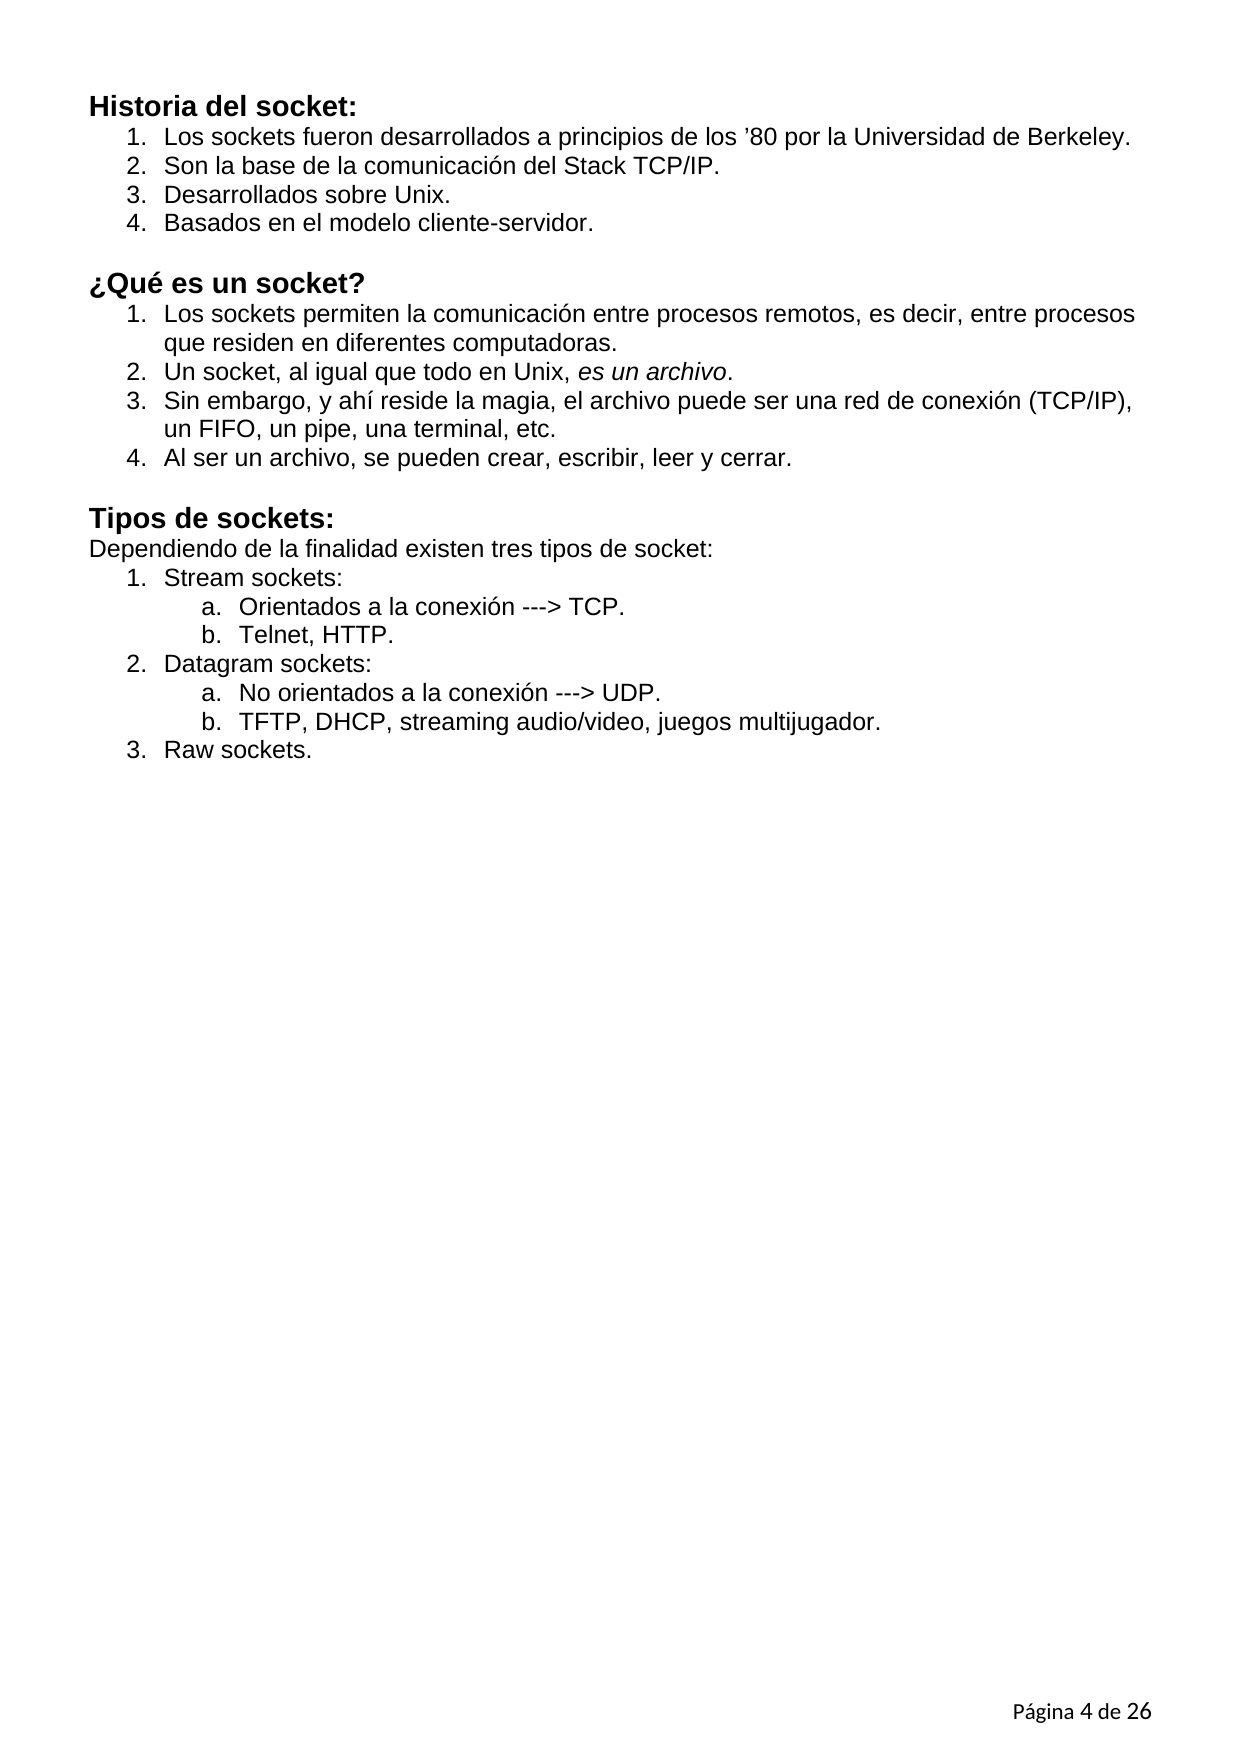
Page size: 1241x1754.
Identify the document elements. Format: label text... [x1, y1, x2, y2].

list Basados en el modelo cliente-servidor. [126, 208, 1152, 237]
list Datagram sockets: [126, 649, 1152, 678]
list TFTP, DHCP, streaming audio/video, juegos multijugador. [201, 707, 1152, 736]
list No orientados a la conexión ---> UDP. [201, 678, 1152, 707]
list Los sockets fueron desarrollados a principios de los ’80 por la Universidad de Berkeley. [126, 122, 1152, 151]
subtitle Tipos de sockets: [89, 501, 1152, 534]
list Telnet, HTTP. [201, 621, 1152, 649]
text Dependiendo de la finalidad existen tres tipos de socket: [89, 534, 1152, 563]
list Stream sockets: [126, 563, 1152, 592]
list Sin embargo, y ahí reside la magia, el archivo puede ser una red de conexión (TCP/IP), un FIFO, un pipe, una terminal, etc. [126, 386, 1152, 443]
list Un socket, al igual que todo en Unix, es un archivo. [126, 357, 1152, 386]
subtitle ¿Qué es un socket? [89, 266, 1152, 299]
list Raw sockets. [126, 736, 1152, 764]
list Desarrollados sobre Unix. [126, 180, 1152, 208]
list Son la base de la comunicación del Stack TCP/IP. [126, 151, 1152, 180]
list Al ser un archivo, se pueden crear, escribir, leer y cerrar. [126, 443, 1152, 472]
list Orientados a la conexión ---> TCP. [201, 592, 1152, 621]
list Los sockets permiten la comunicación entre procesos remotos, es decir, entre procesos que residen en diferentes computadoras. [126, 299, 1152, 357]
subtitle Historia del socket: [89, 89, 1152, 122]
